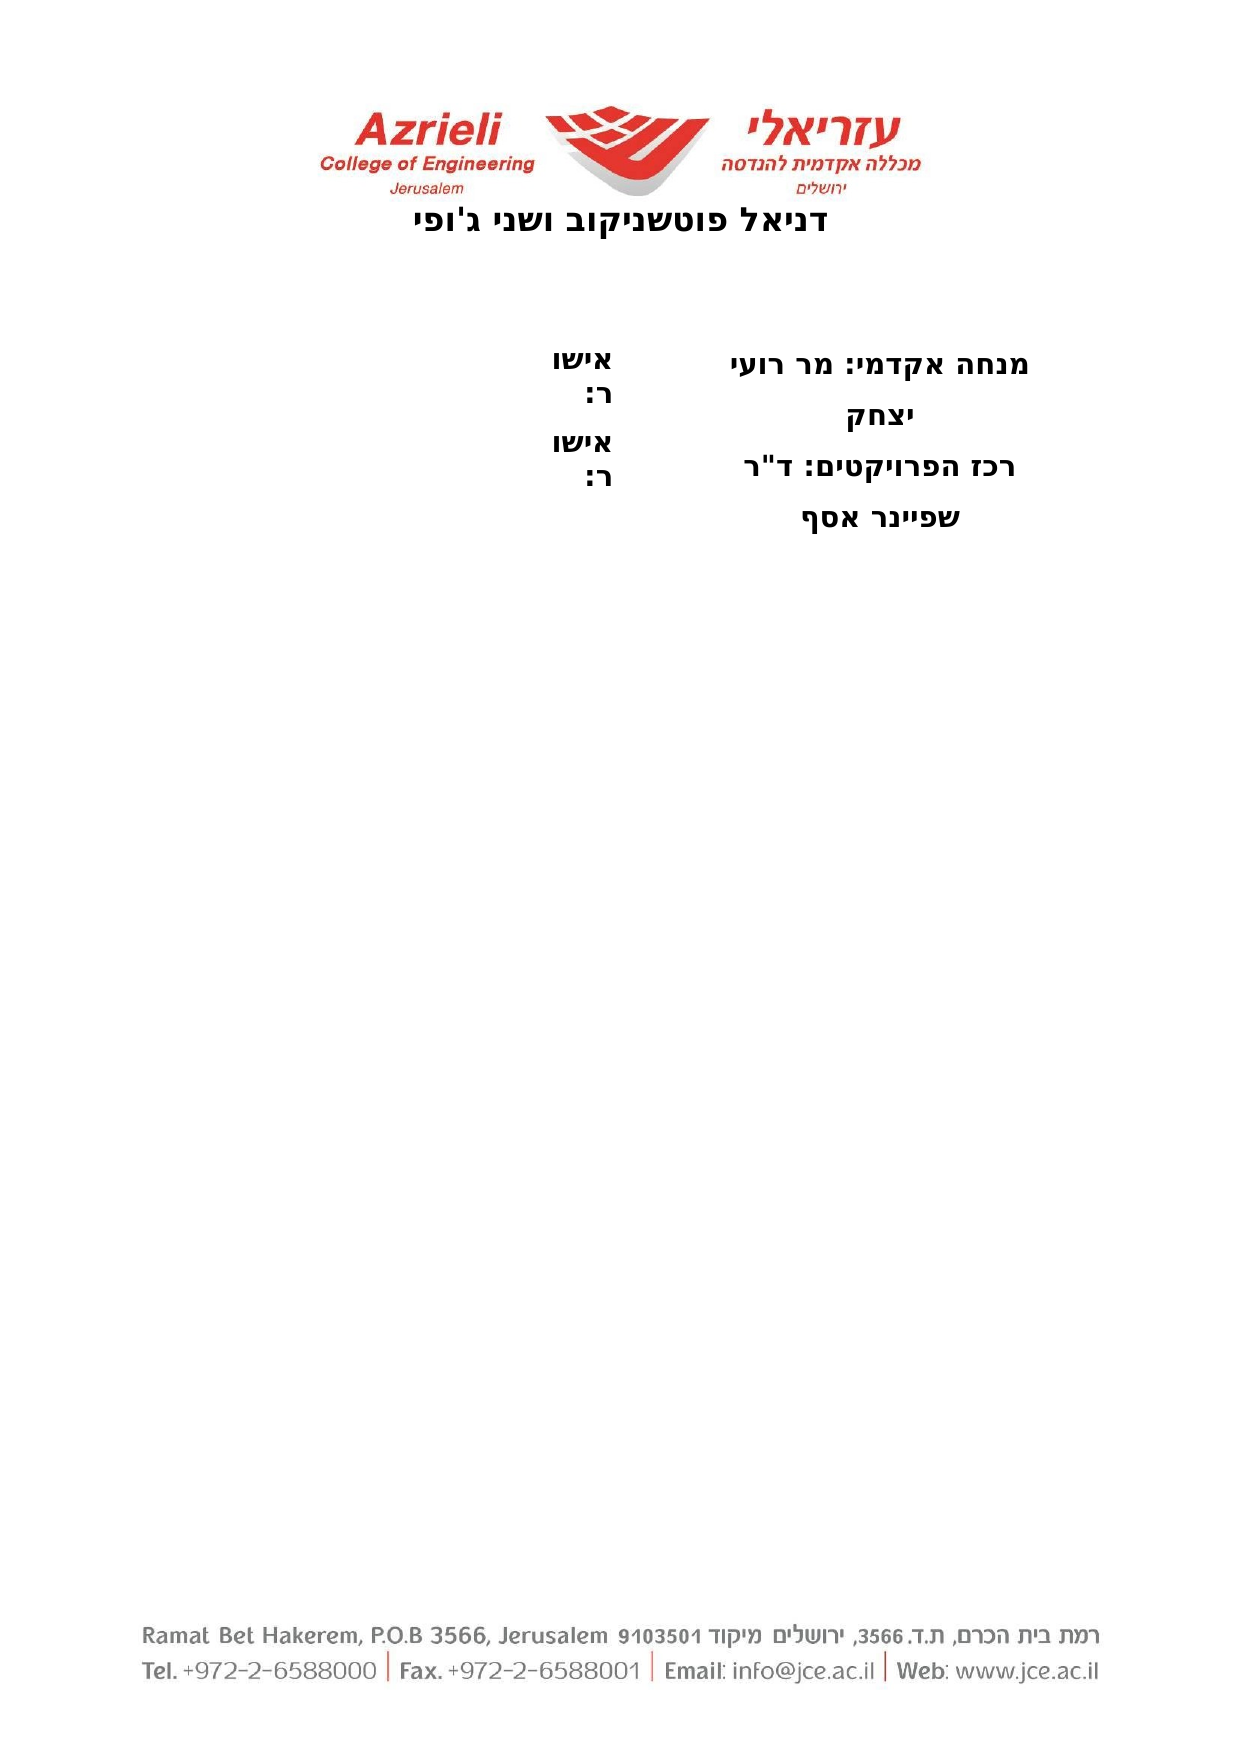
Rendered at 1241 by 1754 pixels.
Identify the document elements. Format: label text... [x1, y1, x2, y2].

text רכז הפרויקטים: ד"ר שפיינר אסף [696, 450, 1064, 534]
text אישור: [534, 425, 613, 493]
picture [317, 103, 931, 202]
text דניאל פוטשניקוב ושני ג'ופי [338, 200, 903, 239]
text מנחה אקדמי: מר רועי יצחק [696, 348, 1064, 433]
picture [137, 1617, 1104, 1690]
text אישור: [534, 343, 613, 411]
